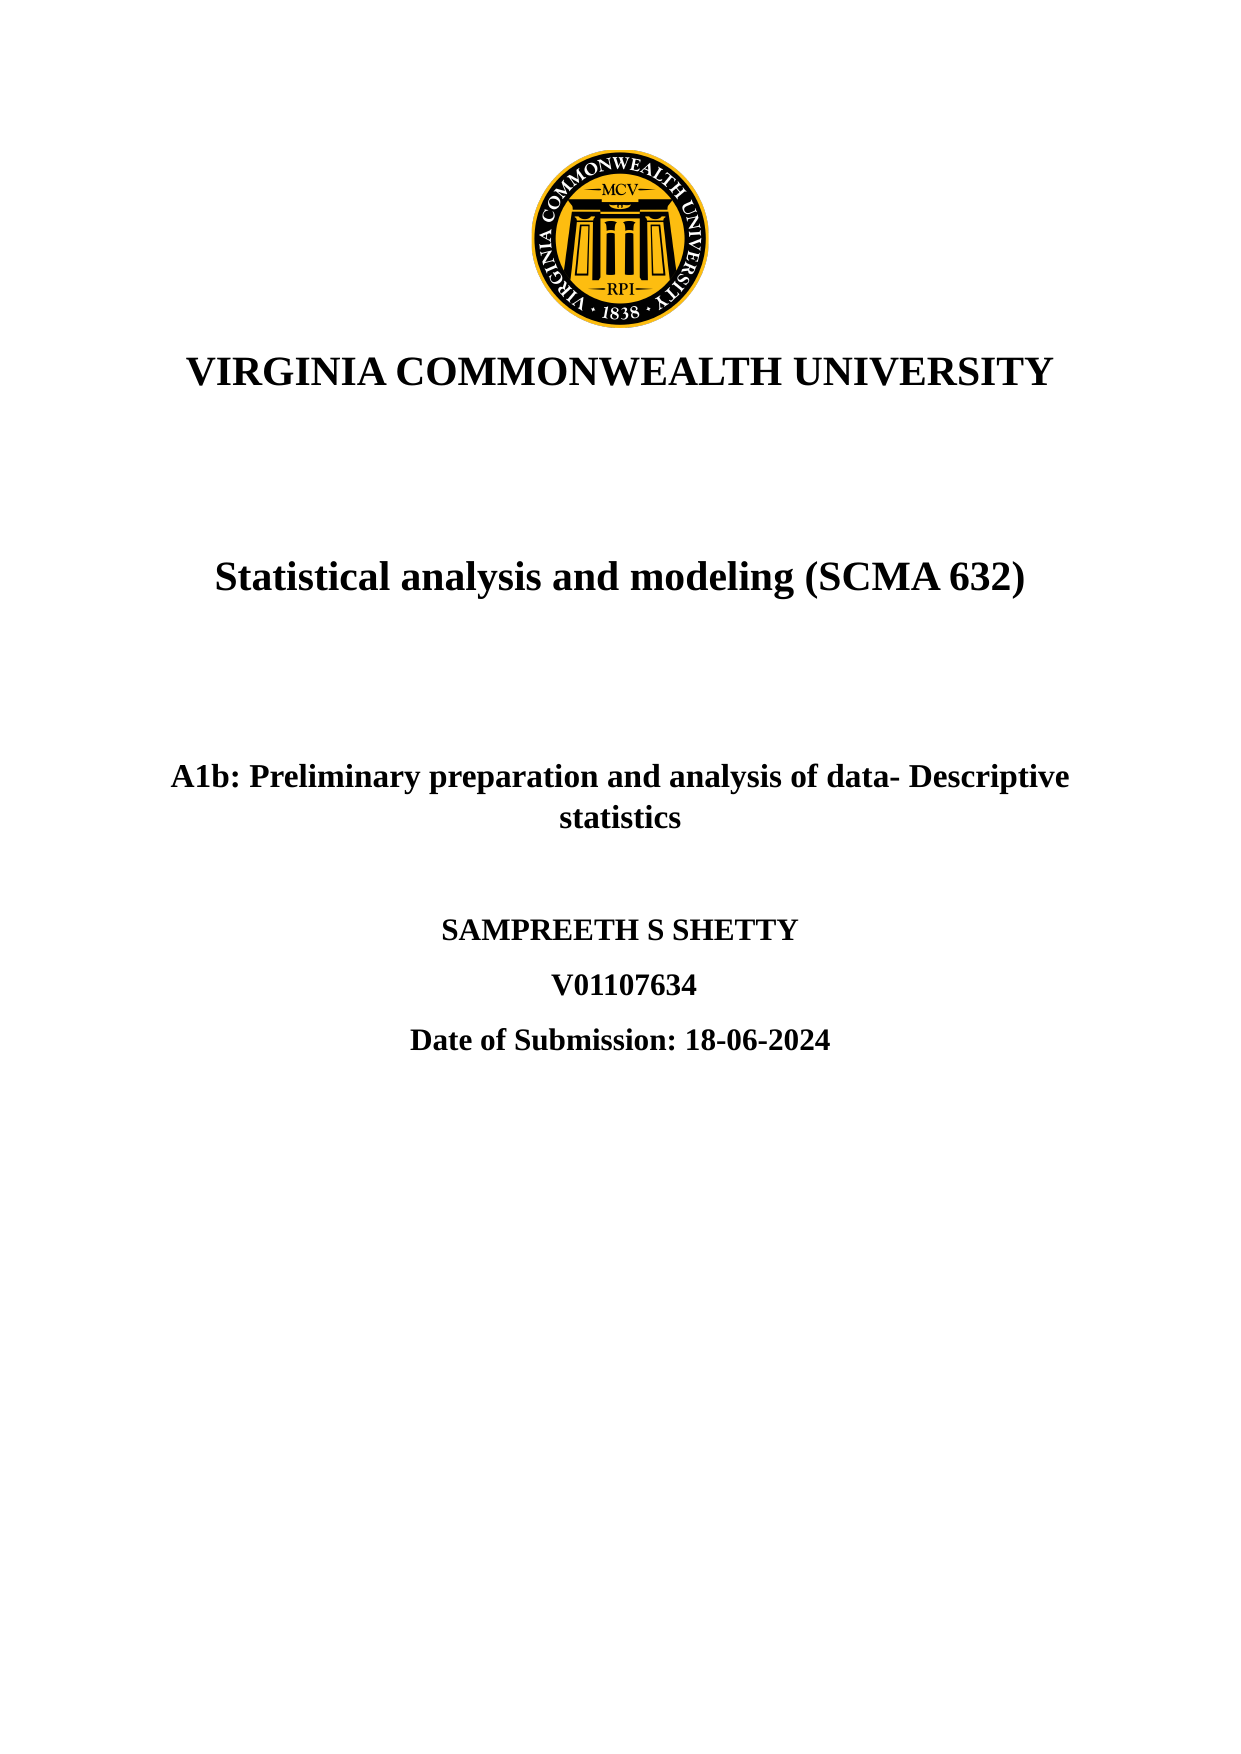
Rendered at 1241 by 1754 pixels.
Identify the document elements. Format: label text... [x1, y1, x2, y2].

text VIRGINIA COMMONWEALTH UNIVERSITY [150, 346, 1090, 394]
text A1b: Preliminary preparation and analysis of data- Descriptive statistics [150, 756, 1090, 836]
text SAMPREETH S SHETTY [150, 911, 1090, 947]
text Date of Submission: 18-06-2024 [150, 1022, 1090, 1058]
text Statistical analysis and modeling (SCMA 632) [150, 551, 1090, 599]
picture [531, 150, 709, 328]
text V01107634 [150, 966, 1090, 1002]
